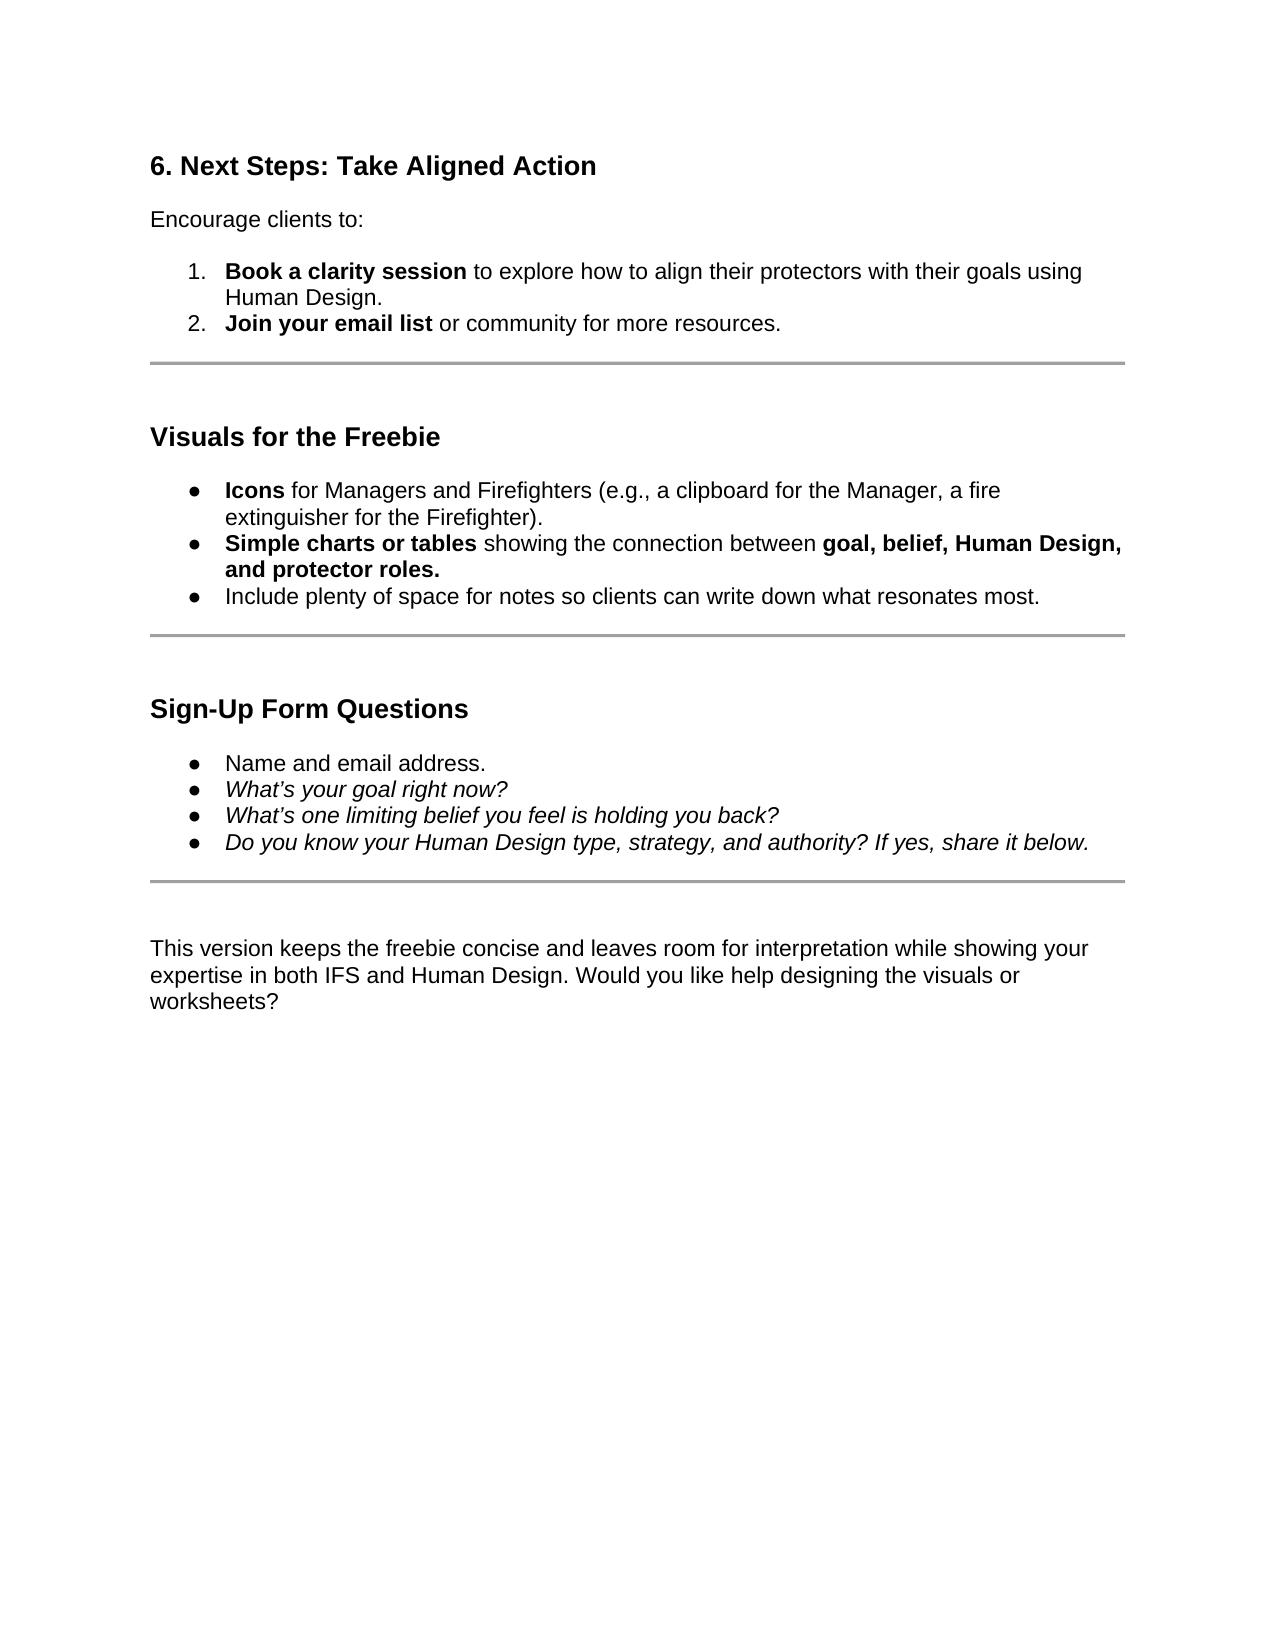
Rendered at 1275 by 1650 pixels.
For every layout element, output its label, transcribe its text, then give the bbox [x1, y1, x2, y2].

list What’s one limiting belief you feel is holding you back? [187, 802, 1125, 829]
list What’s your goal right now? [187, 776, 1125, 802]
text Encourage clients to: [150, 206, 1125, 233]
subtitle 6. Next Steps: Take Aligned Action [150, 150, 1125, 181]
list Include plenty of space for notes so clients can write down what resonates most. [187, 583, 1125, 609]
list Book a clarity session to explore how to align their protectors with their goals using Human Design. [187, 258, 1125, 310]
text This version keeps the freebie concise and leaves room for interpretation while showing your expertise in both IFS and Human Design. Would you like help designing the visuals or worksheets? [150, 935, 1125, 1014]
list Icons for Managers and Firefighters (e.g., a clipboard for the Manager, a fire extinguisher for the Firefighter). [187, 477, 1125, 530]
list Simple charts or tables showing the connection between goal, belief, Human Design, and protector roles. [187, 530, 1125, 583]
list Do you know your Human Design type, strategy, and authority? If yes, share it below. [187, 829, 1125, 855]
subtitle Sign-Up Form Questions [150, 693, 1125, 725]
list Join your email list or community for more resources. [187, 310, 1125, 337]
list Name and email address. [187, 750, 1125, 776]
subtitle Visuals for the Freebie [150, 421, 1125, 452]
